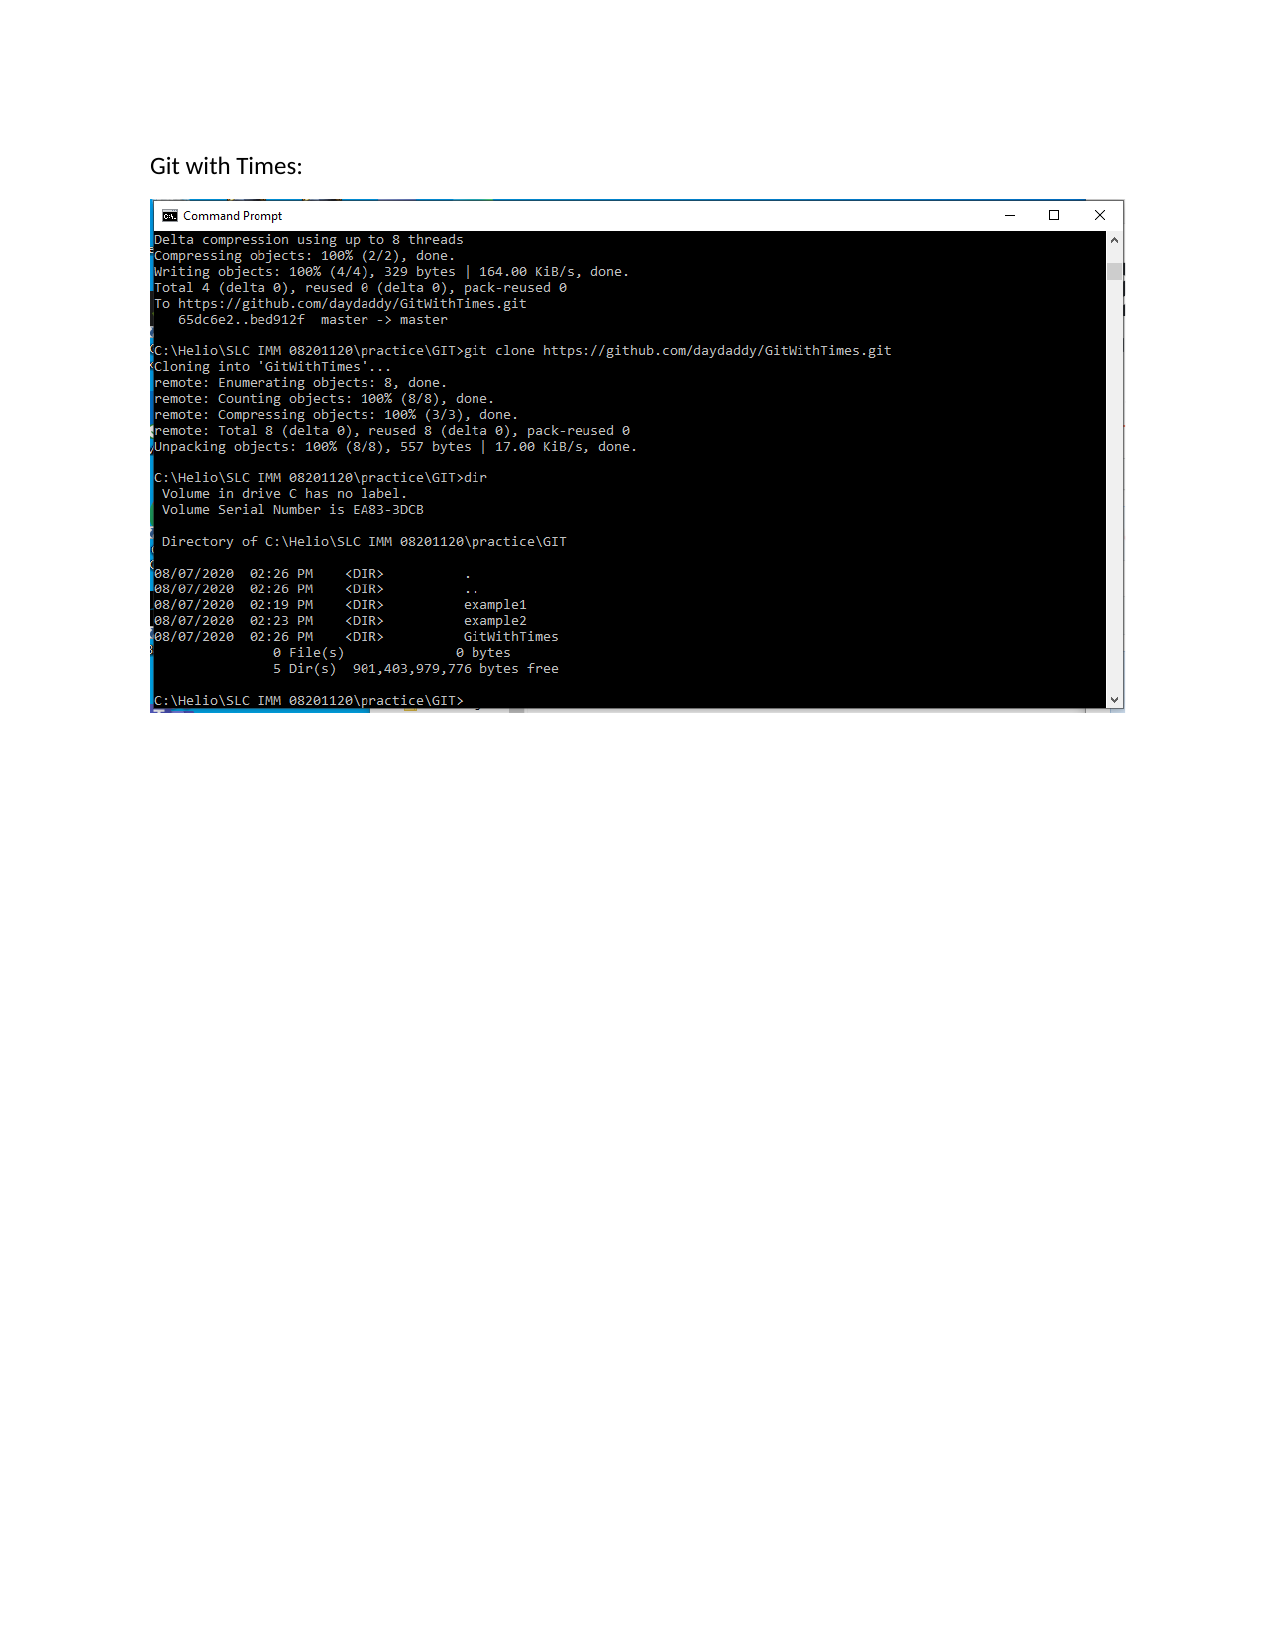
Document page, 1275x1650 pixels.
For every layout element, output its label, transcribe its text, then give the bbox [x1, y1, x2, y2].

picture [150, 199, 1125, 713]
text Git with Times: [150, 150, 1125, 181]
